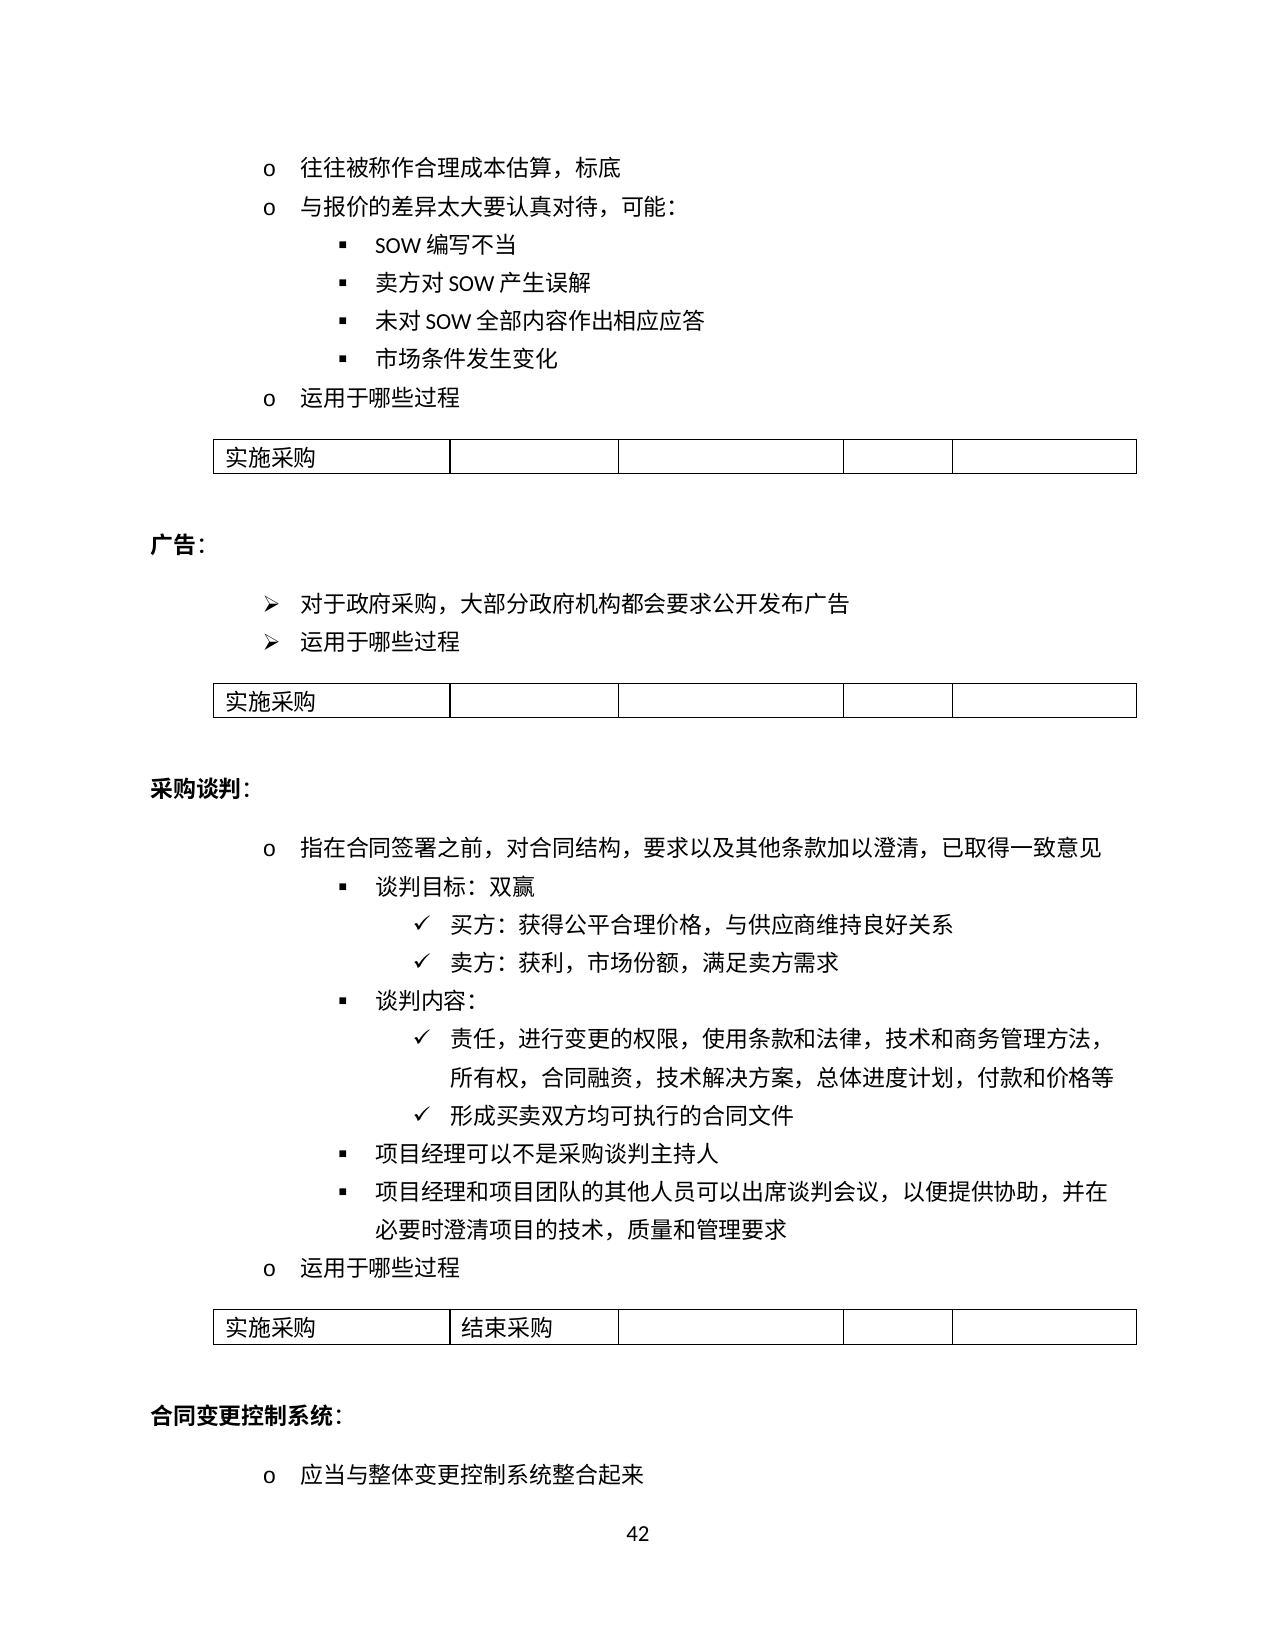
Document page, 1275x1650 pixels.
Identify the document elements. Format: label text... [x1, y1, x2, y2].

table_header [451, 684, 618, 717]
list 运用于哪些过程 [262, 379, 1125, 413]
table_header [619, 440, 843, 473]
list 谈判内容： [337, 983, 1125, 1016]
list 应当与整体变更控制系统整合起来 [262, 1457, 1125, 1490]
list 运用于哪些过程 [262, 624, 1125, 657]
table_header 实施采购 [214, 1310, 449, 1343]
text 广告： [150, 527, 1125, 560]
list 未对SOW全部内容作出相应应答 [337, 303, 1125, 336]
table_header [953, 684, 1136, 717]
table_header 实施采购 [214, 440, 449, 473]
list 卖方对SOW产生误解 [337, 265, 1125, 298]
list 卖方：获利，市场份额，满足卖方需求 [412, 945, 1125, 978]
text 采购谈判： [150, 771, 1125, 804]
list 往往被称作合理成本估算，标底 [262, 150, 1125, 183]
list 谈判目标：双赢 [337, 869, 1125, 902]
list 市场条件发生变化 [337, 341, 1125, 374]
table_header [619, 684, 843, 717]
table_header [953, 1310, 1136, 1343]
table_header 实施采购 [214, 684, 449, 717]
list 对于政府采购，大部分政府机构都会要求公开发布广告 [262, 586, 1125, 619]
list 运用于哪些过程 [262, 1250, 1125, 1283]
table_header [844, 1310, 952, 1343]
table_header [844, 684, 952, 717]
table_header [619, 1310, 843, 1343]
list 与报价的差异太大要认真对待，可能： [262, 188, 1125, 222]
table_header 结束采购 [451, 1310, 618, 1343]
list 项目经理可以不是采购谈判主持人 [337, 1136, 1125, 1169]
table_header [953, 440, 1136, 473]
list 形成买卖双方均可执行的合同文件 [412, 1097, 1125, 1131]
list 责任，进行变更的权限，使用条款和法律，技术和商务管理方法，所有权，合同融资，技术解决方案，总体进度计划，付款和价格等 [412, 1021, 1125, 1093]
table_header [451, 440, 618, 473]
list 指在合同签署之前，对合同结构，要求以及其他条款加以澄清，已取得一致意见 [262, 830, 1125, 864]
list SOW编写不当 [337, 227, 1125, 260]
table_header [844, 440, 952, 473]
text 合同变更控制系统： [150, 1398, 1125, 1431]
list 项目经理和项目团队的其他人员可以出席谈判会议，以便提供协助，并在必要时澄清项目的技术，质量和管理要求 [337, 1174, 1125, 1245]
list 买方：获得公平合理价格，与供应商维持良好关系 [412, 907, 1125, 940]
